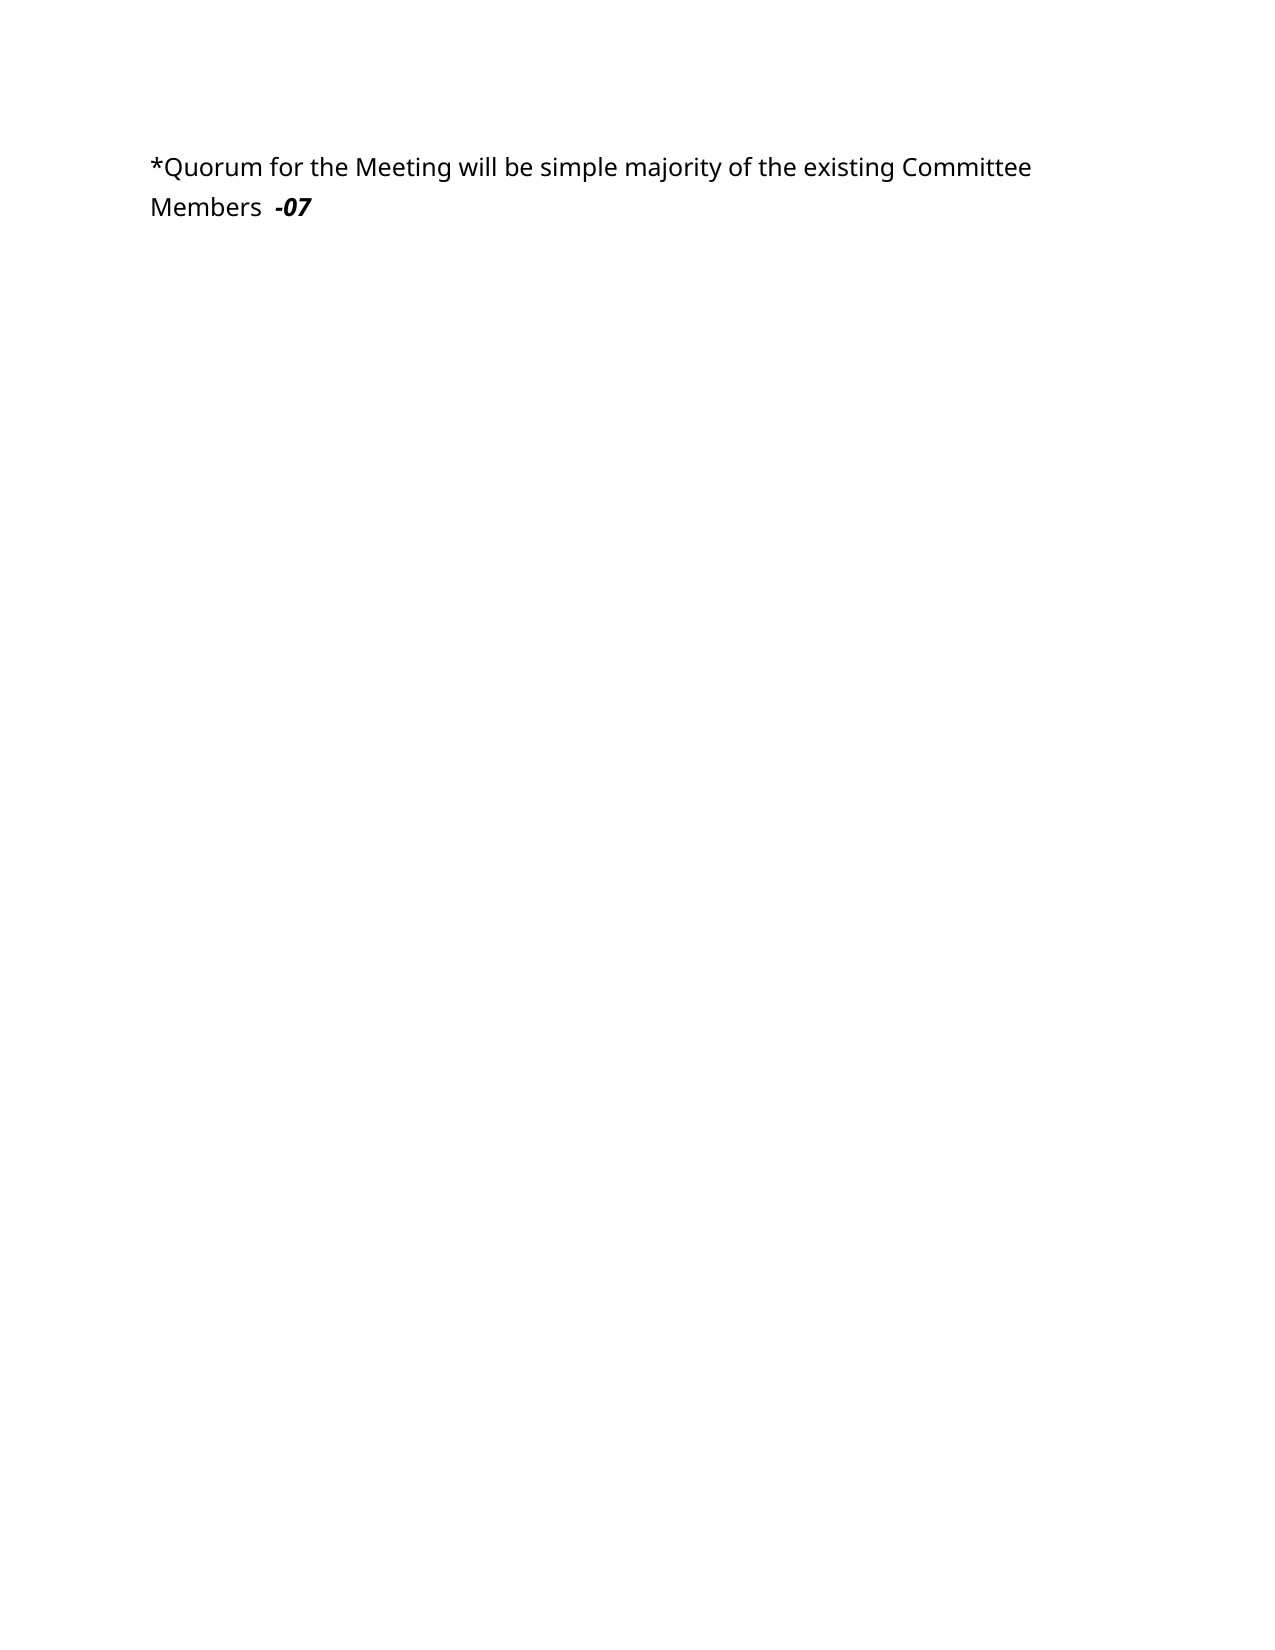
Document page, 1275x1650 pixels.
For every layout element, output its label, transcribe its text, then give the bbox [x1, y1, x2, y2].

text *Quorum for the Meeting will be simple majority of the existing Committee Members -07 [150, 150, 1125, 223]
